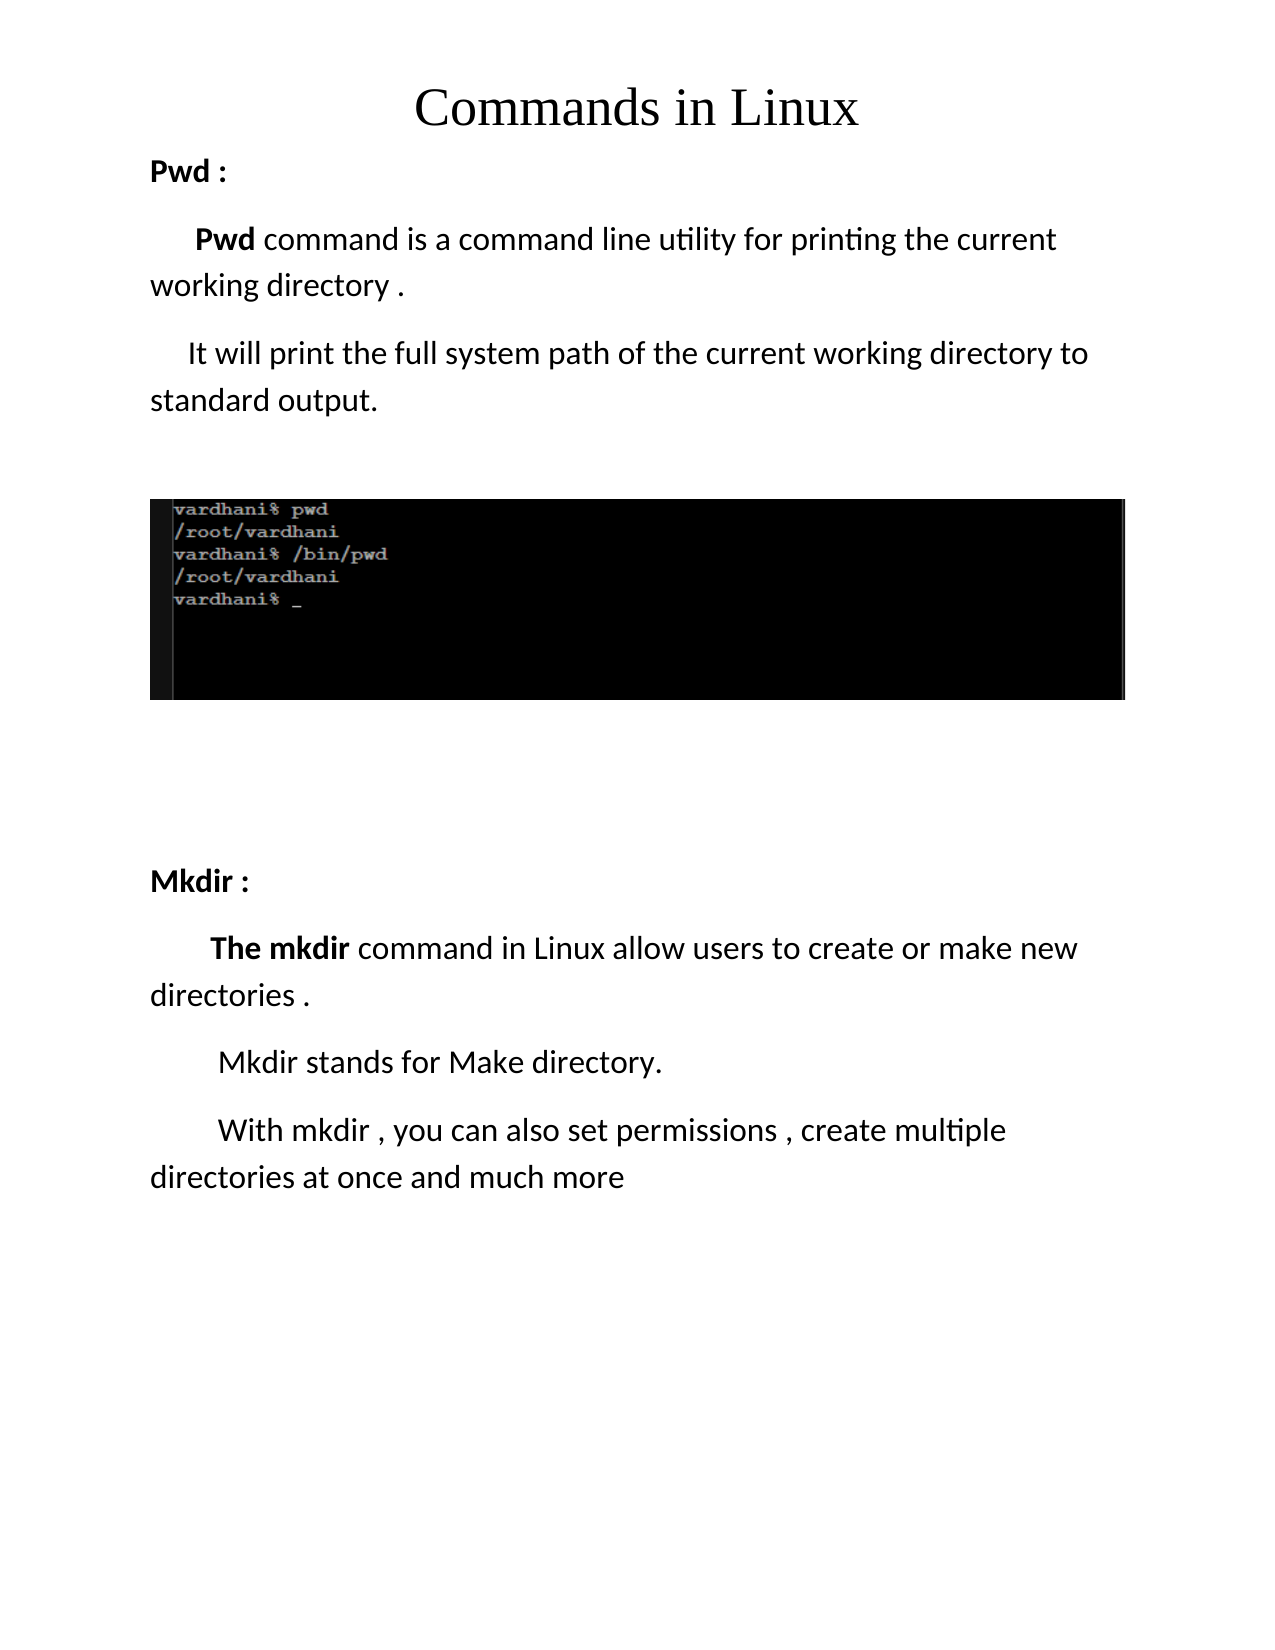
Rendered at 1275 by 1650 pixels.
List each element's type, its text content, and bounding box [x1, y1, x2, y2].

picture [150, 499, 1125, 700]
text Pwd command is a command line utility for printing the current working directory . [150, 218, 1125, 305]
text Pwd : [150, 150, 1125, 191]
text The mkdir command in Linux allow users to create or make new directories . [150, 927, 1125, 1015]
text Mkdir stands for Make directory. [150, 1042, 1125, 1082]
text It will print the full system path of the current working directory to standard output. [150, 332, 1125, 419]
text Mkdir : [150, 859, 1125, 900]
text With mkdir , you can also set permissions , create multiple directories at once and much more [150, 1109, 1125, 1197]
